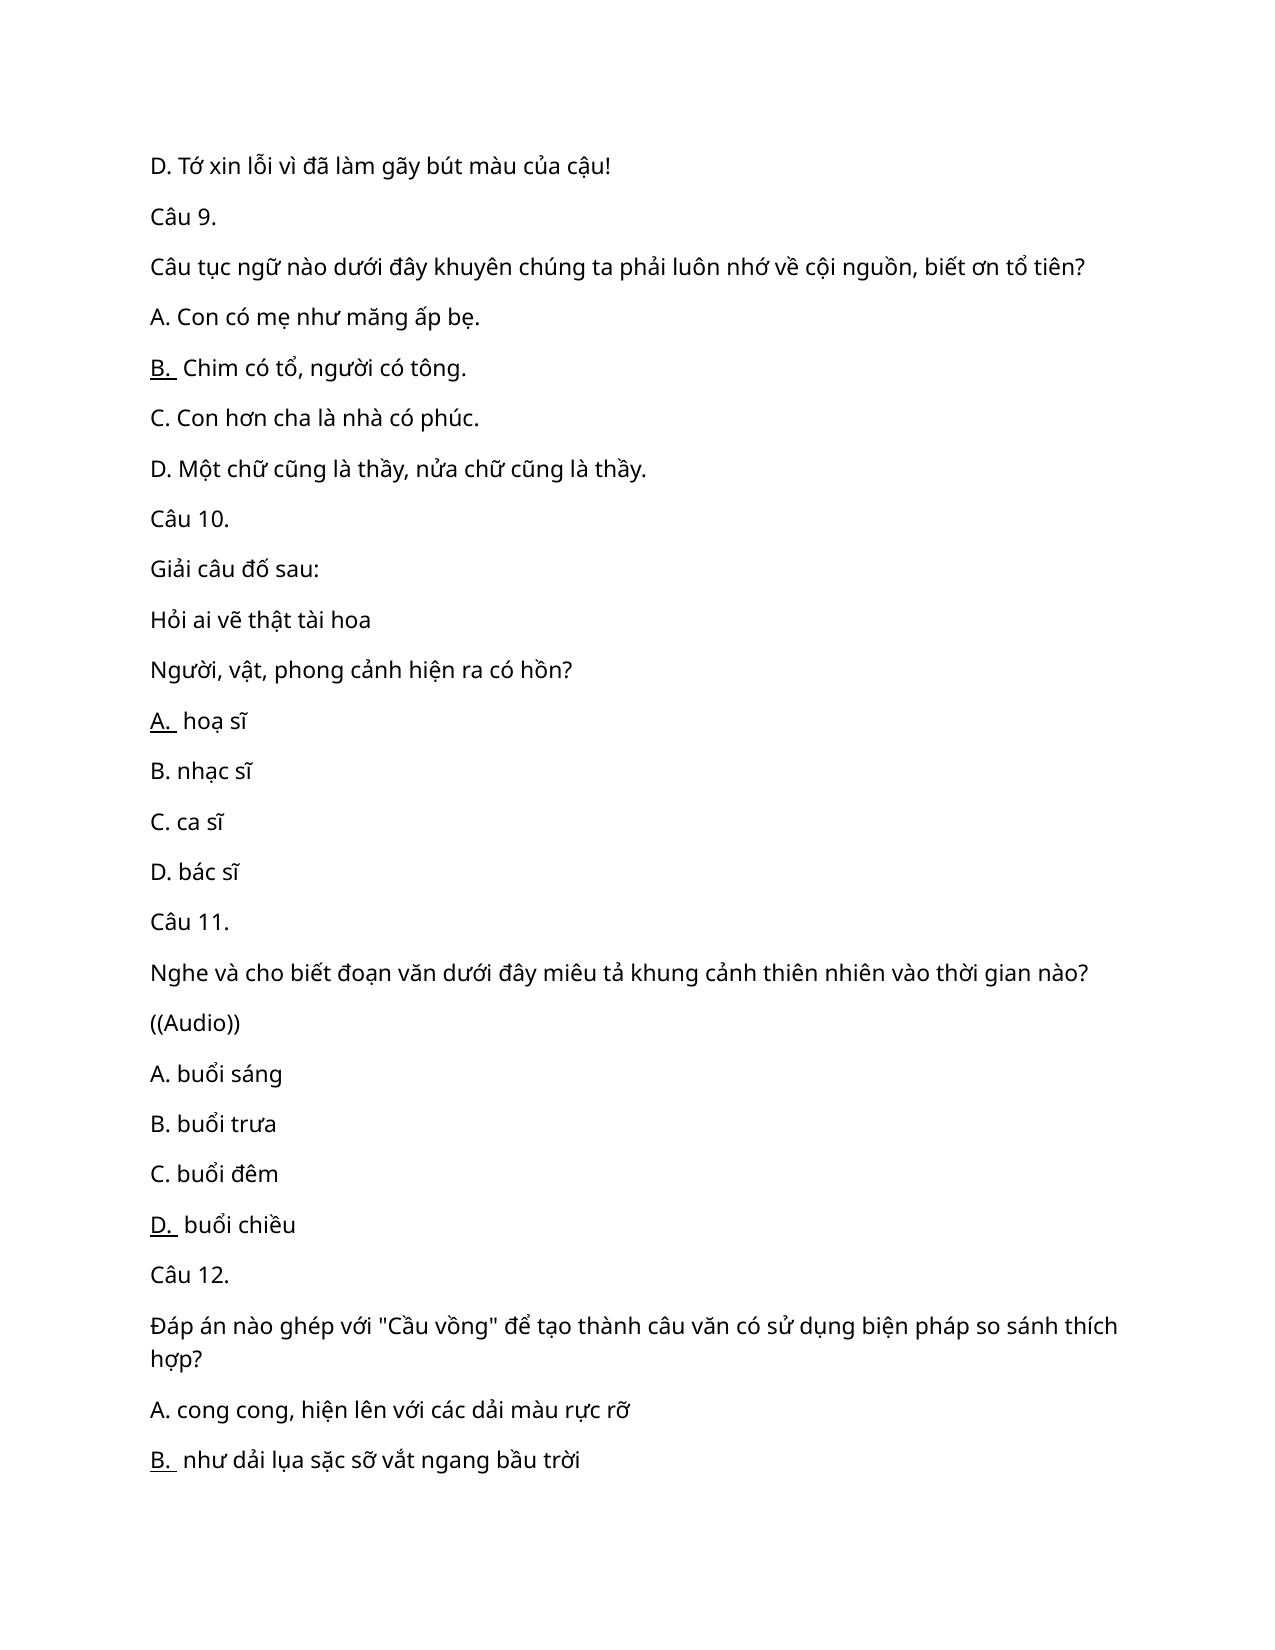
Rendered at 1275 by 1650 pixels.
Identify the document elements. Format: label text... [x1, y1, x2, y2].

text D. buổi chiều [150, 1209, 1125, 1240]
text D. Một chữ cũng là thầy, nửa chữ cũng là thầy. [150, 452, 1125, 484]
text A. Con có mẹ như măng ấp bẹ. [150, 301, 1125, 332]
text C. buổi đêm [150, 1158, 1125, 1189]
text Hỏi ai vẽ thật tài hoa [150, 604, 1125, 635]
text B. nhạc sĩ [150, 755, 1125, 786]
text D. bác sĩ [150, 856, 1125, 887]
text Đáp án nào ghép với "Cầu vồng" để tạo thành câu văn có sử dụng biện pháp so sánh thích hợp? [150, 1309, 1125, 1374]
text Người, vật, phong cảnh hiện ra có hồn? [150, 654, 1125, 685]
text B. như dải lụa sặc sỡ vắt ngang bầu trời [150, 1444, 1125, 1475]
text Câu 10. [150, 503, 1125, 534]
text A. cong cong, hiện lên với các dải màu rực rỡ [150, 1394, 1125, 1425]
text B. buổi trưa [150, 1108, 1125, 1139]
text Câu 9. [150, 200, 1125, 232]
text Câu 12. [150, 1259, 1125, 1290]
text Câu tục ngữ nào dưới đây khuyên chúng ta phải luôn nhớ về cội nguồn, biết ơn tổ tiên? [150, 251, 1125, 282]
text A. hoạ sĩ [150, 704, 1125, 736]
text Nghe và cho biết đoạn văn dưới đây miêu tả khung cảnh thiên nhiên vào thời gian nào? [150, 957, 1125, 988]
text A. buổi sáng [150, 1057, 1125, 1089]
text ((Audio)) [150, 1007, 1125, 1038]
text C. Con hơn cha là nhà có phúc. [150, 402, 1125, 433]
text Câu 11. [150, 906, 1125, 937]
text C. ca sĩ [150, 805, 1125, 837]
text Giải câu đố sau: [150, 553, 1125, 584]
text D. Tớ xin lỗi vì đã làm gãy bút màu của cậu! [150, 150, 1125, 181]
text B. Chim có tổ, người có tông. [150, 352, 1125, 383]
